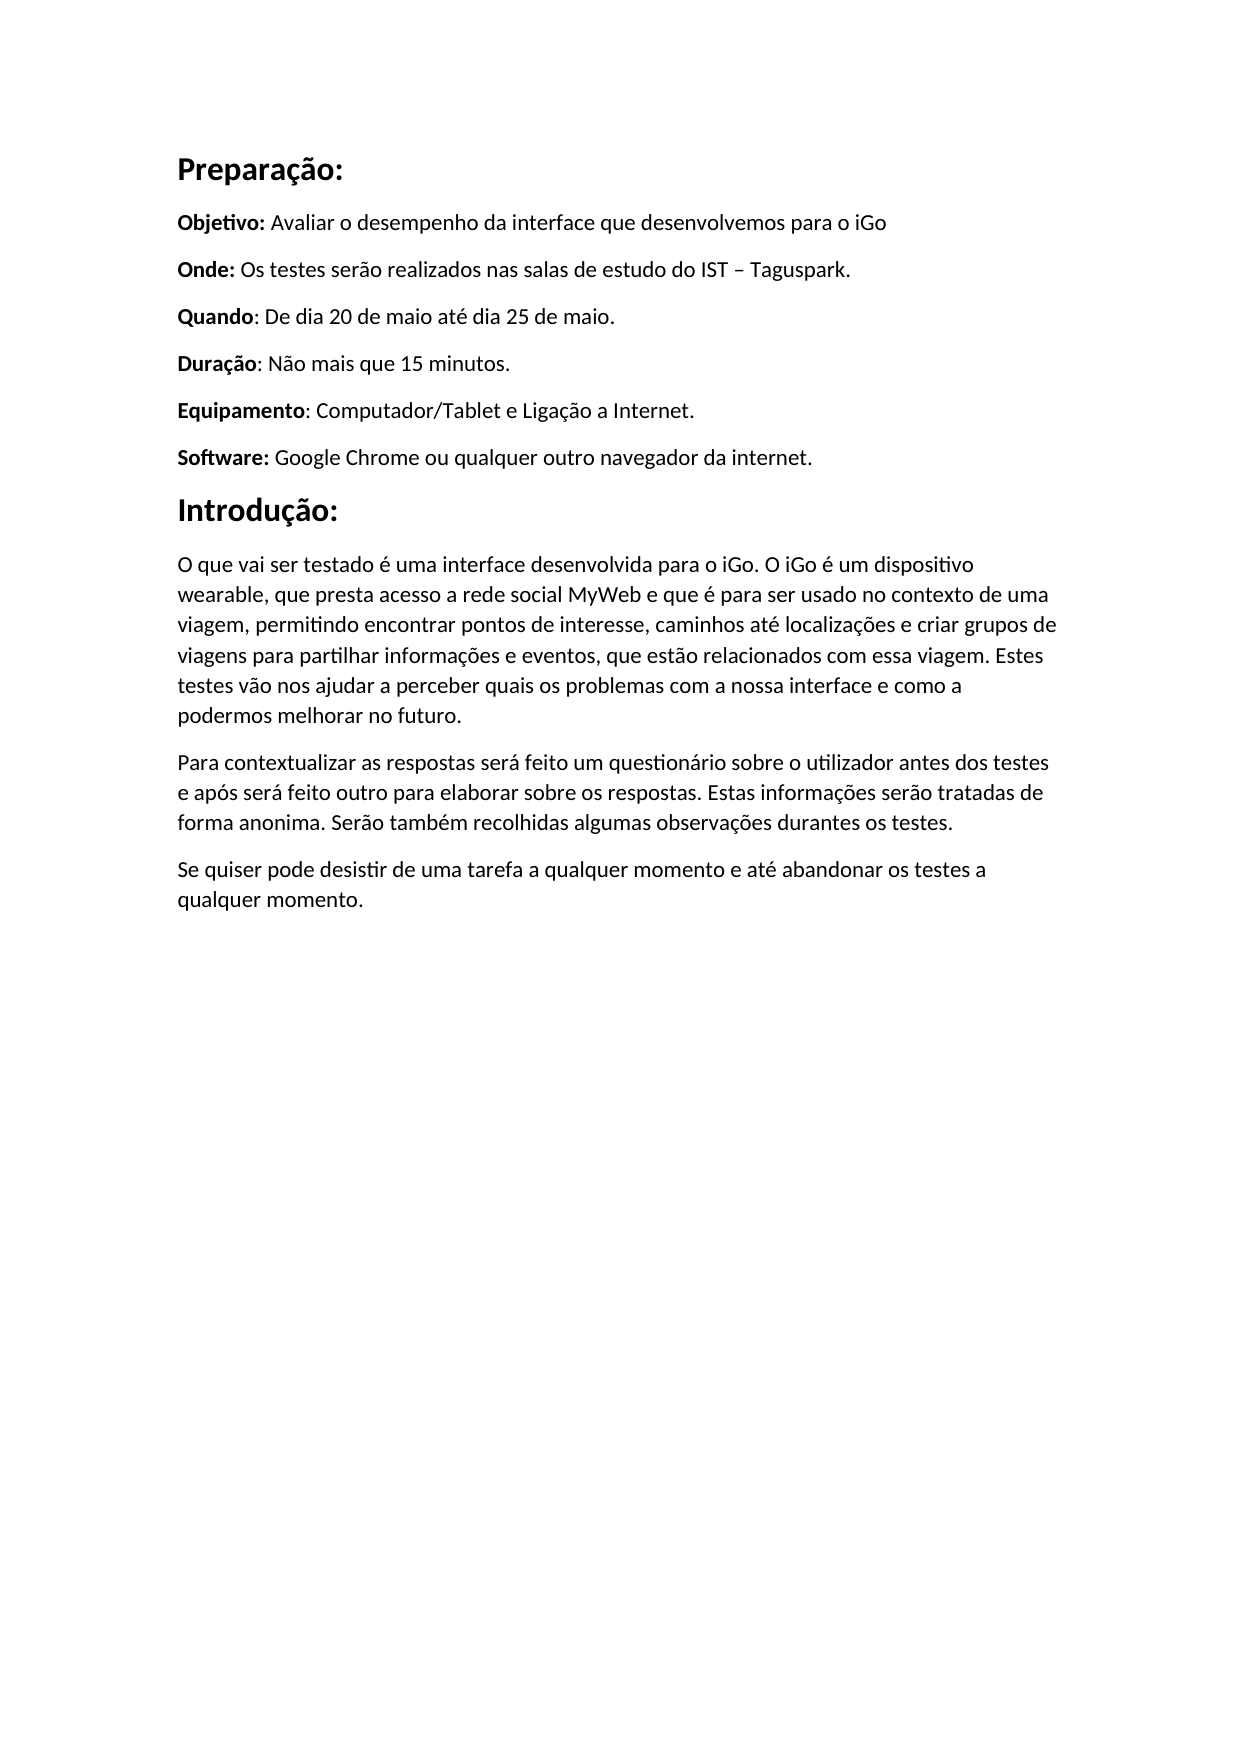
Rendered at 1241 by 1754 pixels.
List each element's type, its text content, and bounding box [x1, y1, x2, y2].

text Software: Google Chrome ou qualquer outro navegador da internet. [177, 443, 1063, 471]
text Se quiser pode desistir de uma tarefa a qualquer momento e até abandonar os testes a qualquer momento. [177, 855, 1063, 913]
text Onde: Os testes serão realizados nas salas de estudo do IST – Taguspark. [177, 255, 1063, 283]
text Quando: De dia 20 de maio até dia 25 de maio. [177, 302, 1063, 330]
text Preparação: [177, 148, 1063, 188]
text Objetivo: Avaliar o desempenho da interface que desenvolvemos para o iGo [177, 208, 1063, 236]
text Equipamento: Computador/Tablet e Ligação a Internet. [177, 396, 1063, 424]
text Introdução: [177, 489, 1063, 530]
text Duração: Não mais que 15 minutos. [177, 349, 1063, 377]
text O que vai ser testado é uma interface desenvolvida para o iGo. O iGo é um dispositivo wearable, que presta acesso a rede social MyWeb e que é para ser usado no contexto de uma viagem, permitindo encontrar pontos de interesse, caminhos até localizações e criar grupos de viagens para partilhar informações e eventos, que estão relacionados com essa viagem. Estes testes vão nos ajudar a perceber quais os problemas com a nossa interface e como a podermos melhorar no futuro. [177, 550, 1063, 729]
text Para contextualizar as respostas será feito um questionário sobre o utilizador antes dos testes e após será feito outro para elaborar sobre os respostas. Estas informações serão tratadas de forma anonima. Serão também recolhidas algumas observações durantes os testes. [177, 748, 1063, 836]
